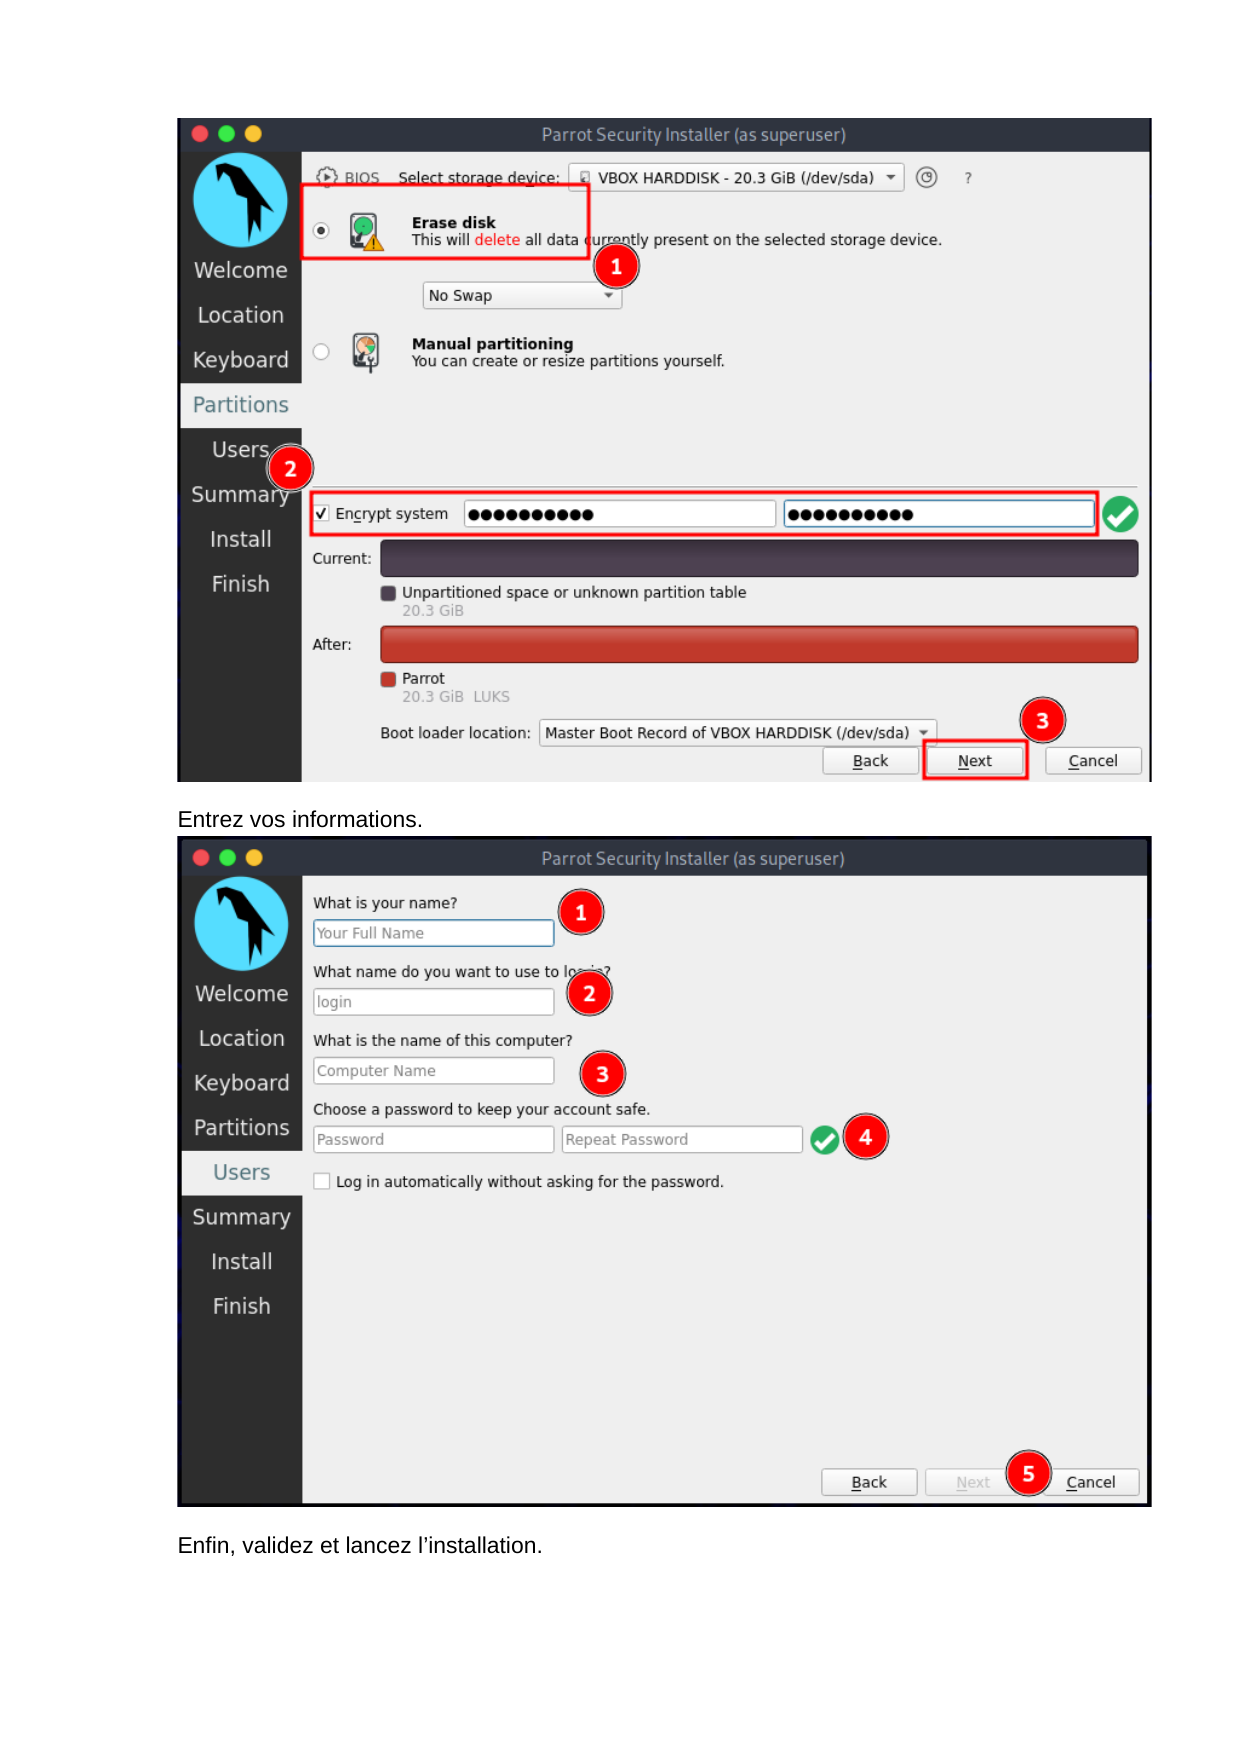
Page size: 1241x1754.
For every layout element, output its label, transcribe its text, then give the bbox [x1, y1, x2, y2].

text Enfin, validez et lancez l’installation. [177, 1532, 1152, 1558]
picture [177, 836, 1152, 1507]
picture [177, 118, 1152, 782]
text Entrez vos informations. [177, 806, 1152, 836]
